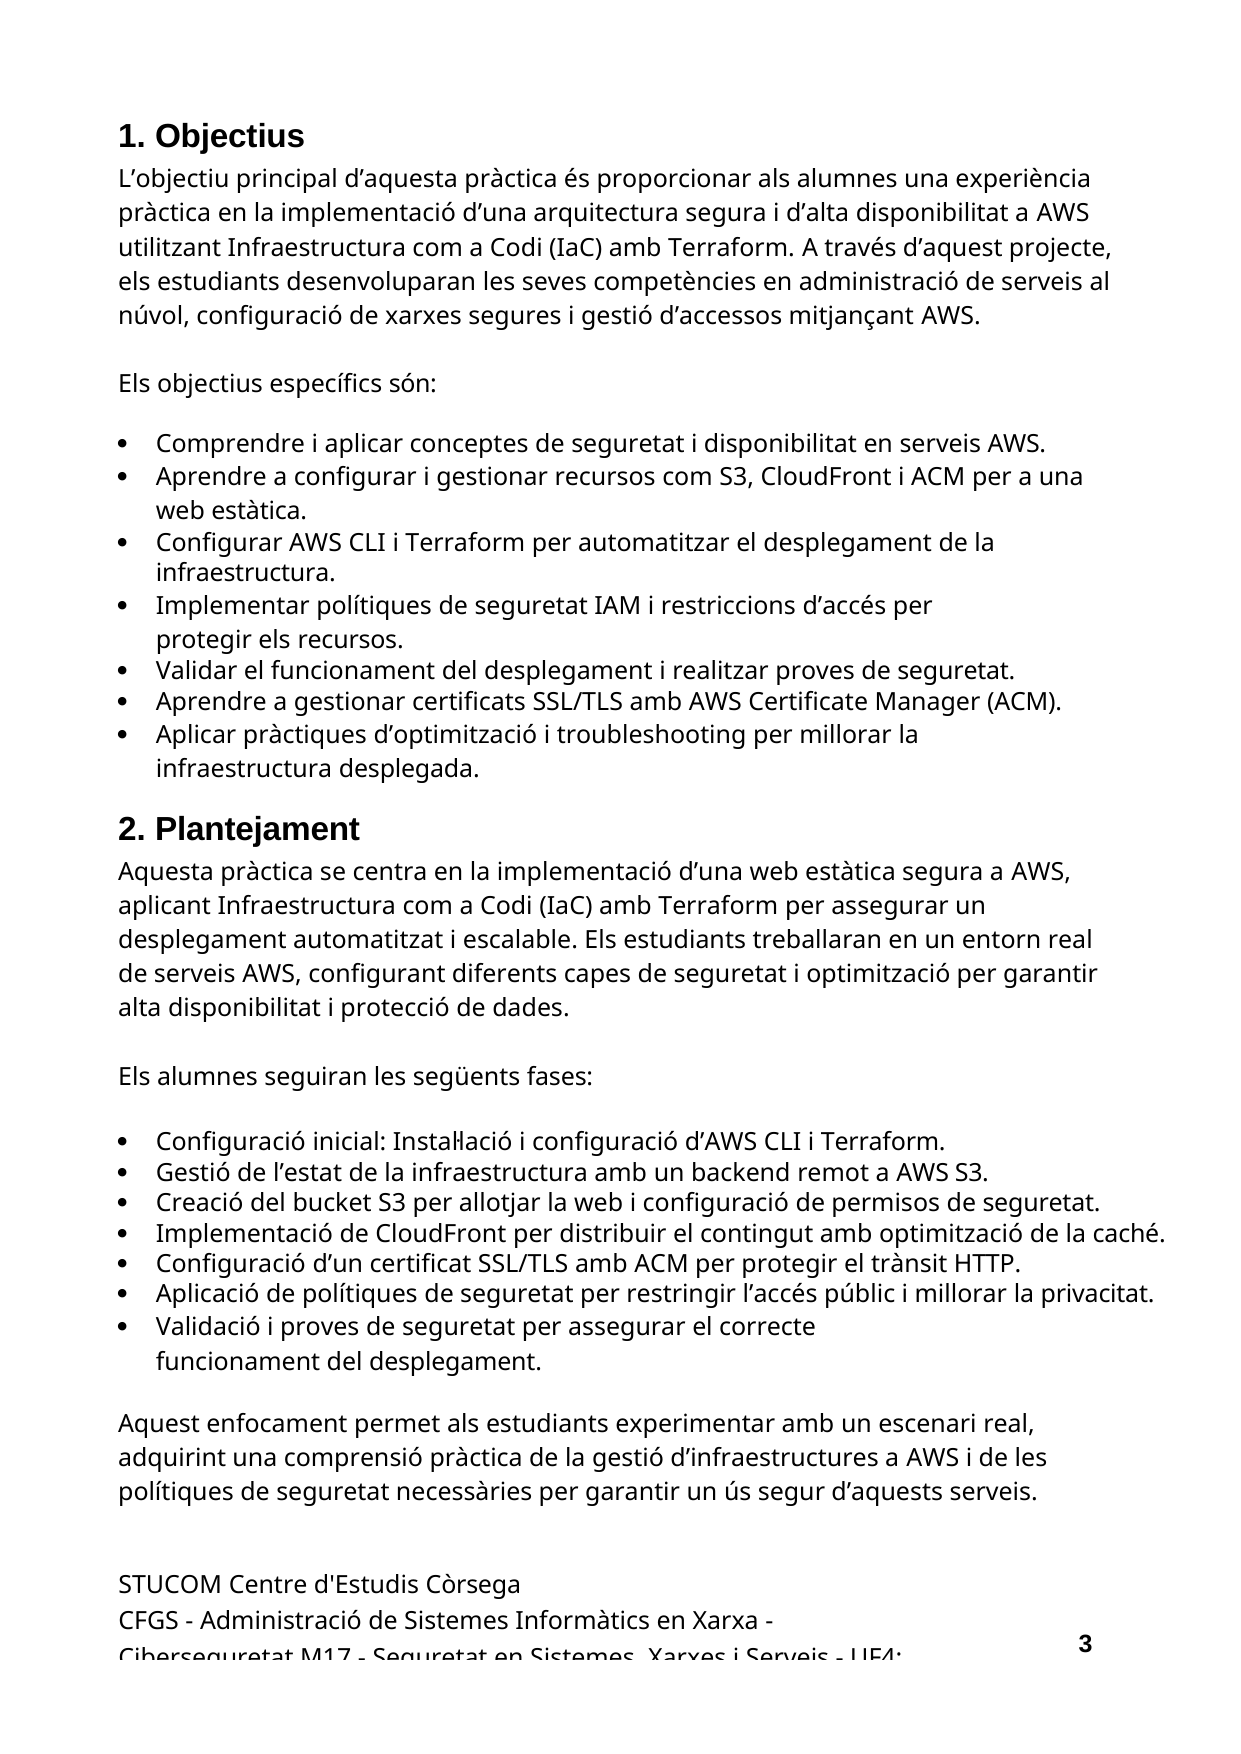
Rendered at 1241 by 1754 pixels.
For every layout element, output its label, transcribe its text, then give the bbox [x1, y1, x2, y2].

text Aquest enfocament permet als estudiants experimentar amb un escenari real, adquirint una comprensió pràctica de la gestió d’infraestructures a AWS i de les polítiques de seguretat necessàries per garantir un ús segur d’aquests serveis. [118, 1406, 1115, 1508]
list Configuració inicial: Instal·lació i configuració d’AWS CLI i Terraform. [118, 1126, 1181, 1157]
text Els alumnes seguiran les següents fases: [118, 1058, 1181, 1092]
list Gestió de l’estat de la infraestructura amb un backend remot a AWS S3. [118, 1157, 1181, 1187]
list Implementar polítiques de seguretat IAM i restriccions d’accés per protegir els recursos. [118, 587, 1017, 656]
list Creació del bucket S3 per allotjar la web i configuració de permisos de seguretat. [118, 1187, 1181, 1218]
list Implementació de CloudFront per distribuir el contingut amb optimització de la caché. [118, 1218, 1181, 1248]
list Aprendre a configurar i gestionar recursos com S3, CloudFront i ACM per a una web estàtica. [118, 458, 1090, 527]
list Validació i proves de seguretat per assegurar el correcte funcionament del desplegament. [118, 1309, 978, 1377]
list Aplicació de polítiques de seguretat per restringir l’accés públic i millorar la privacitat. [118, 1279, 1181, 1309]
text Els objectius específics són: [118, 365, 1181, 399]
list Comprendre i aplicar conceptes de seguretat i disponibilitat en serveis AWS. [118, 428, 1181, 458]
list Validar el funcionament del desplegament i realitzar proves de seguretat. [118, 656, 1181, 686]
list Aplicar pràctiques d’optimització i troubleshooting per millorar la infraestructura desplegada. [118, 716, 1028, 784]
text Aquesta pràctica se centra en la implementació d’una web estàtica segura a AWS, aplicant Infraestructura com a Codi (IaC) amb Terraform per assegurar un desplegament automatitzat i escalable. Els estudiants treballaran en un entorn real de serveis AWS, configurant diferents capes de seguretat i optimització per garantir alta disponibilitat i protecció de dades. [118, 854, 1115, 1024]
subtitle Objectius [118, 116, 1181, 154]
list Aprendre a gestionar certificats SSL/TLS amb AWS Certificate Manager (ACM). [118, 686, 1181, 716]
subtitle Plantejament [118, 809, 1181, 847]
list Configurar AWS CLI i Terraform per automatitzar el desplegament de la infraestructura. [118, 527, 1181, 587]
list Configuració d’un certificat SSL/TLS amb ACM per protegir el trànsit HTTP. [118, 1248, 1181, 1279]
text L’objectiu principal d’aquesta pràctica és proporcionar als alumnes una experiència pràctica en la implementació d’una arquitectura segura i d’alta disponibilitat a AWS utilitzant Infraestructura com a Codi (IaC) amb Terraform. A través d’aquest projecte, els estudiants desenvoluparan les seves competències en administració de serveis al núvol, configuració de xarxes segures i gestió d’accessos mitjançant AWS. [118, 161, 1115, 331]
